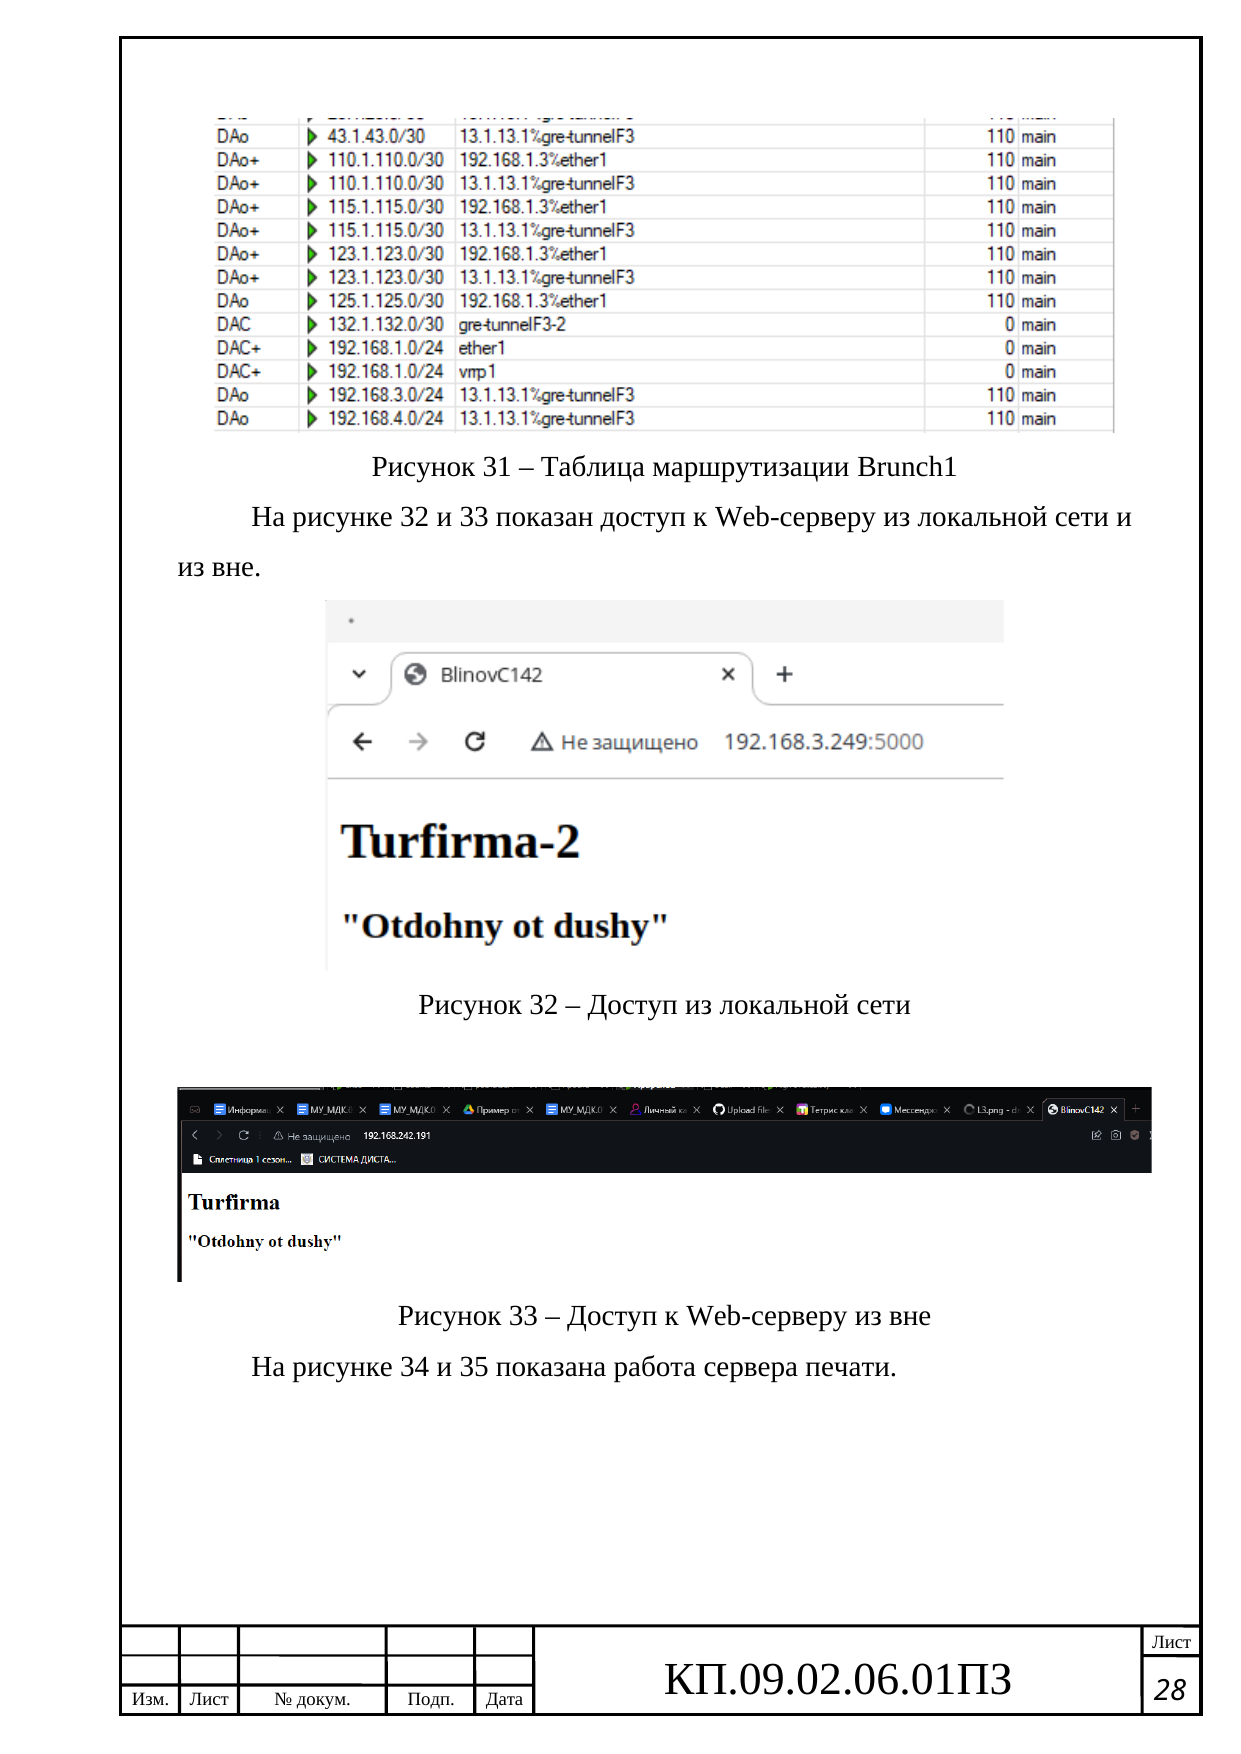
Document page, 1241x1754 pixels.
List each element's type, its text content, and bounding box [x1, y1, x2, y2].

picture [214, 118, 1115, 433]
picture [177, 1087, 1152, 1282]
picture [325, 600, 1004, 971]
text На рисунке 32 и 33 показан доступ к Web-серверу из локальной сети и из вне. [177, 499, 1152, 583]
text Рисунок 33 – Доступ к Web-серверу из вне [177, 1298, 1152, 1332]
text Рисунок 32 – Доступ из локальной сети [177, 987, 1152, 1021]
text Рисунок 31 – Таблица маршрутизации Brunch1 [177, 449, 1152, 482]
text На рисунке 34 и 35 показана работа сервера печати. [177, 1349, 1152, 1382]
